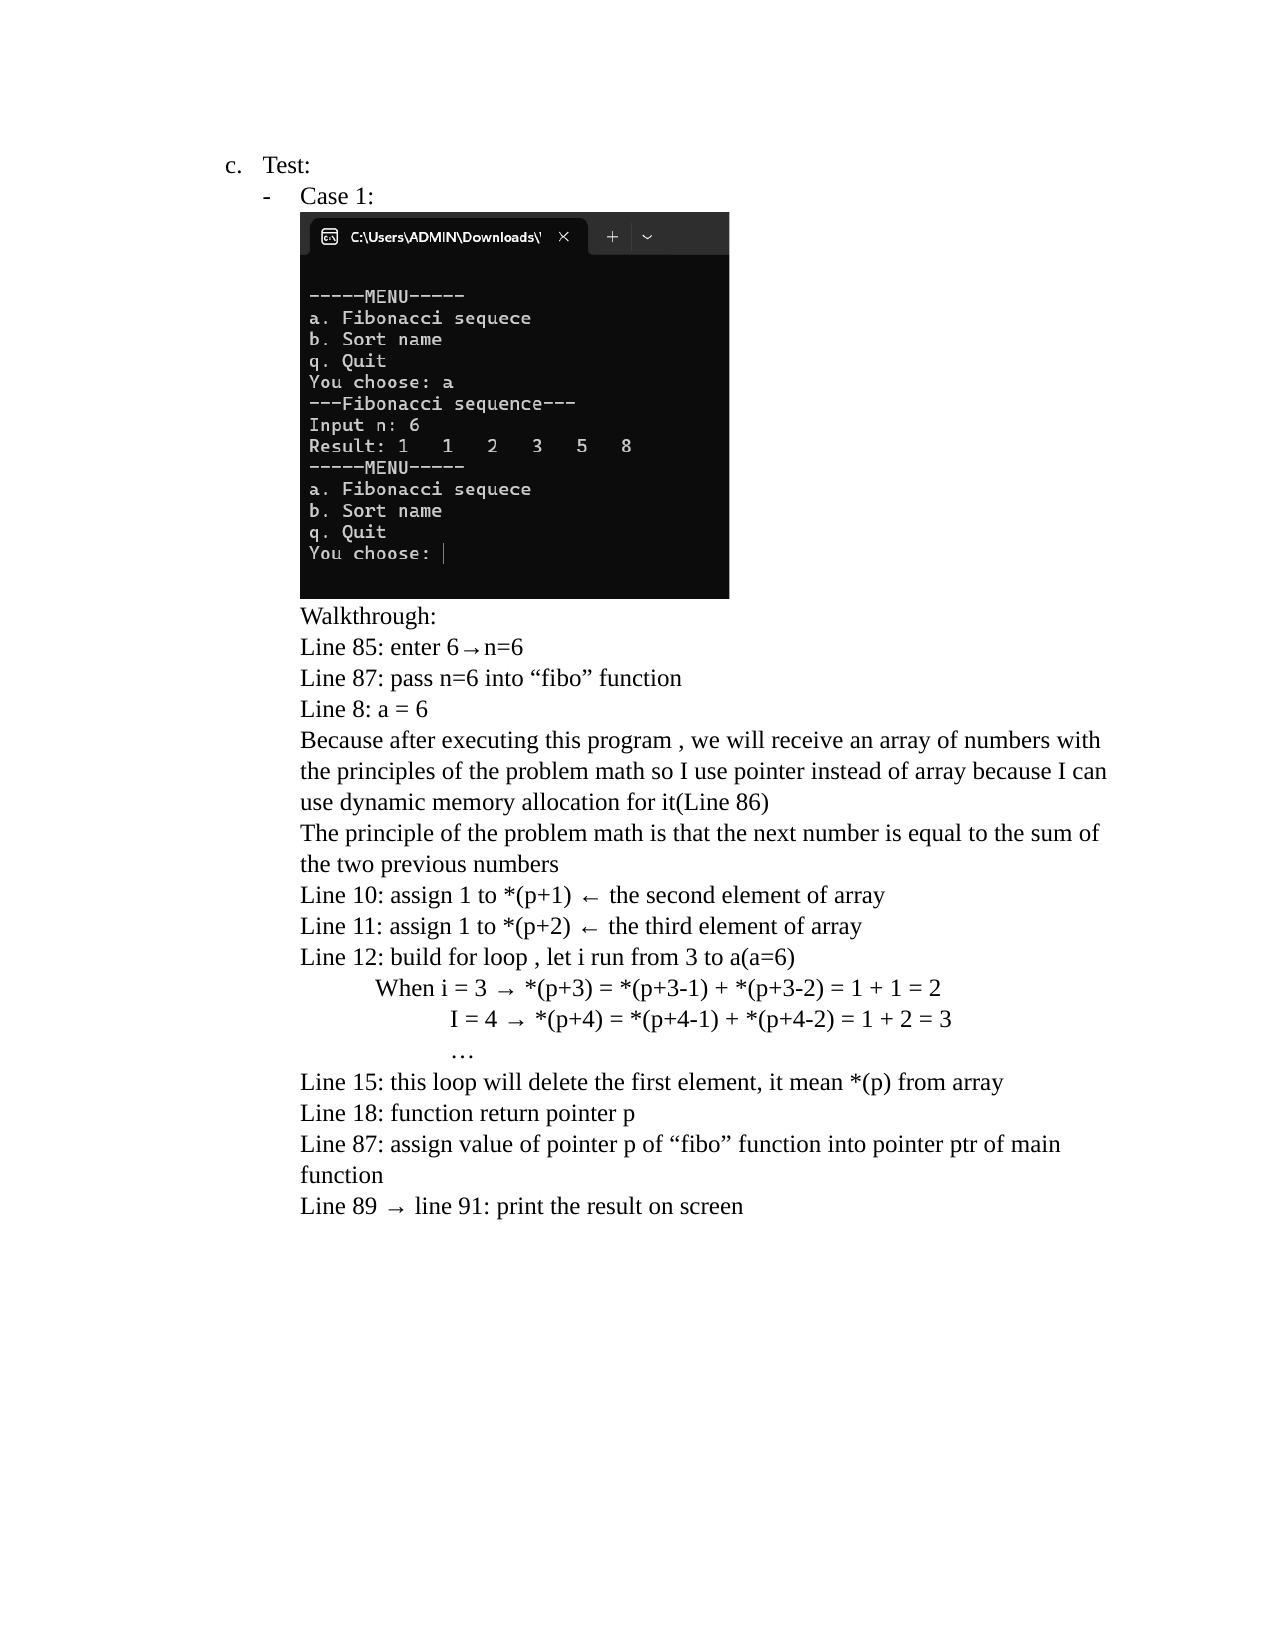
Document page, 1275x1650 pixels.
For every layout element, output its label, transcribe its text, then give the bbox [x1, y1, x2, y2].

list Line 12: build for loop , let i run from 3 to a(a=6) [300, 942, 1125, 971]
list I = 4 → *(p+4) = *(p+4-1) + *(p+4-2) = 1 + 2 = 3 [300, 1004, 1125, 1033]
picture [300, 212, 730, 599]
list Line 85: enter 6→n=6 [300, 632, 1125, 661]
list Line 18: function return pointer p [300, 1098, 1125, 1126]
list The principle of the problem math is that the next number is equal to the sum of the two previous numbers [300, 818, 1125, 878]
list Test: [225, 150, 1125, 179]
list Line 15: this loop will delete the first element, it mean *(p) from array [300, 1067, 1125, 1095]
list Line 11: assign 1 to *(p+2) ← the third element of array [300, 911, 1125, 940]
list Because after executing this program , we will receive an array of numbers with the principles of the problem math so I use pointer instead of array because I can use dynamic memory allocation for it(Line 86) [300, 725, 1125, 816]
list Line 87: pass n=6 into “fibo” function [300, 663, 1125, 692]
list Line 87: assign value of pointer p of “fibo” function into pointer ptr of main function [300, 1129, 1125, 1188]
list When i = 3 → *(p+3) = *(p+3-1) + *(p+3-2) = 1 + 1 = 2 [300, 973, 1125, 1002]
list … [300, 1036, 1125, 1064]
list Line 10: assign 1 to *(p+1) ← the second element of array [300, 880, 1125, 909]
list Case 1: [262, 181, 1125, 210]
list Walkthrough: [300, 601, 1125, 630]
list Line 8: a = 6 [300, 694, 1125, 723]
list Line 89 → line 91: print the result on screen [300, 1191, 1125, 1219]
